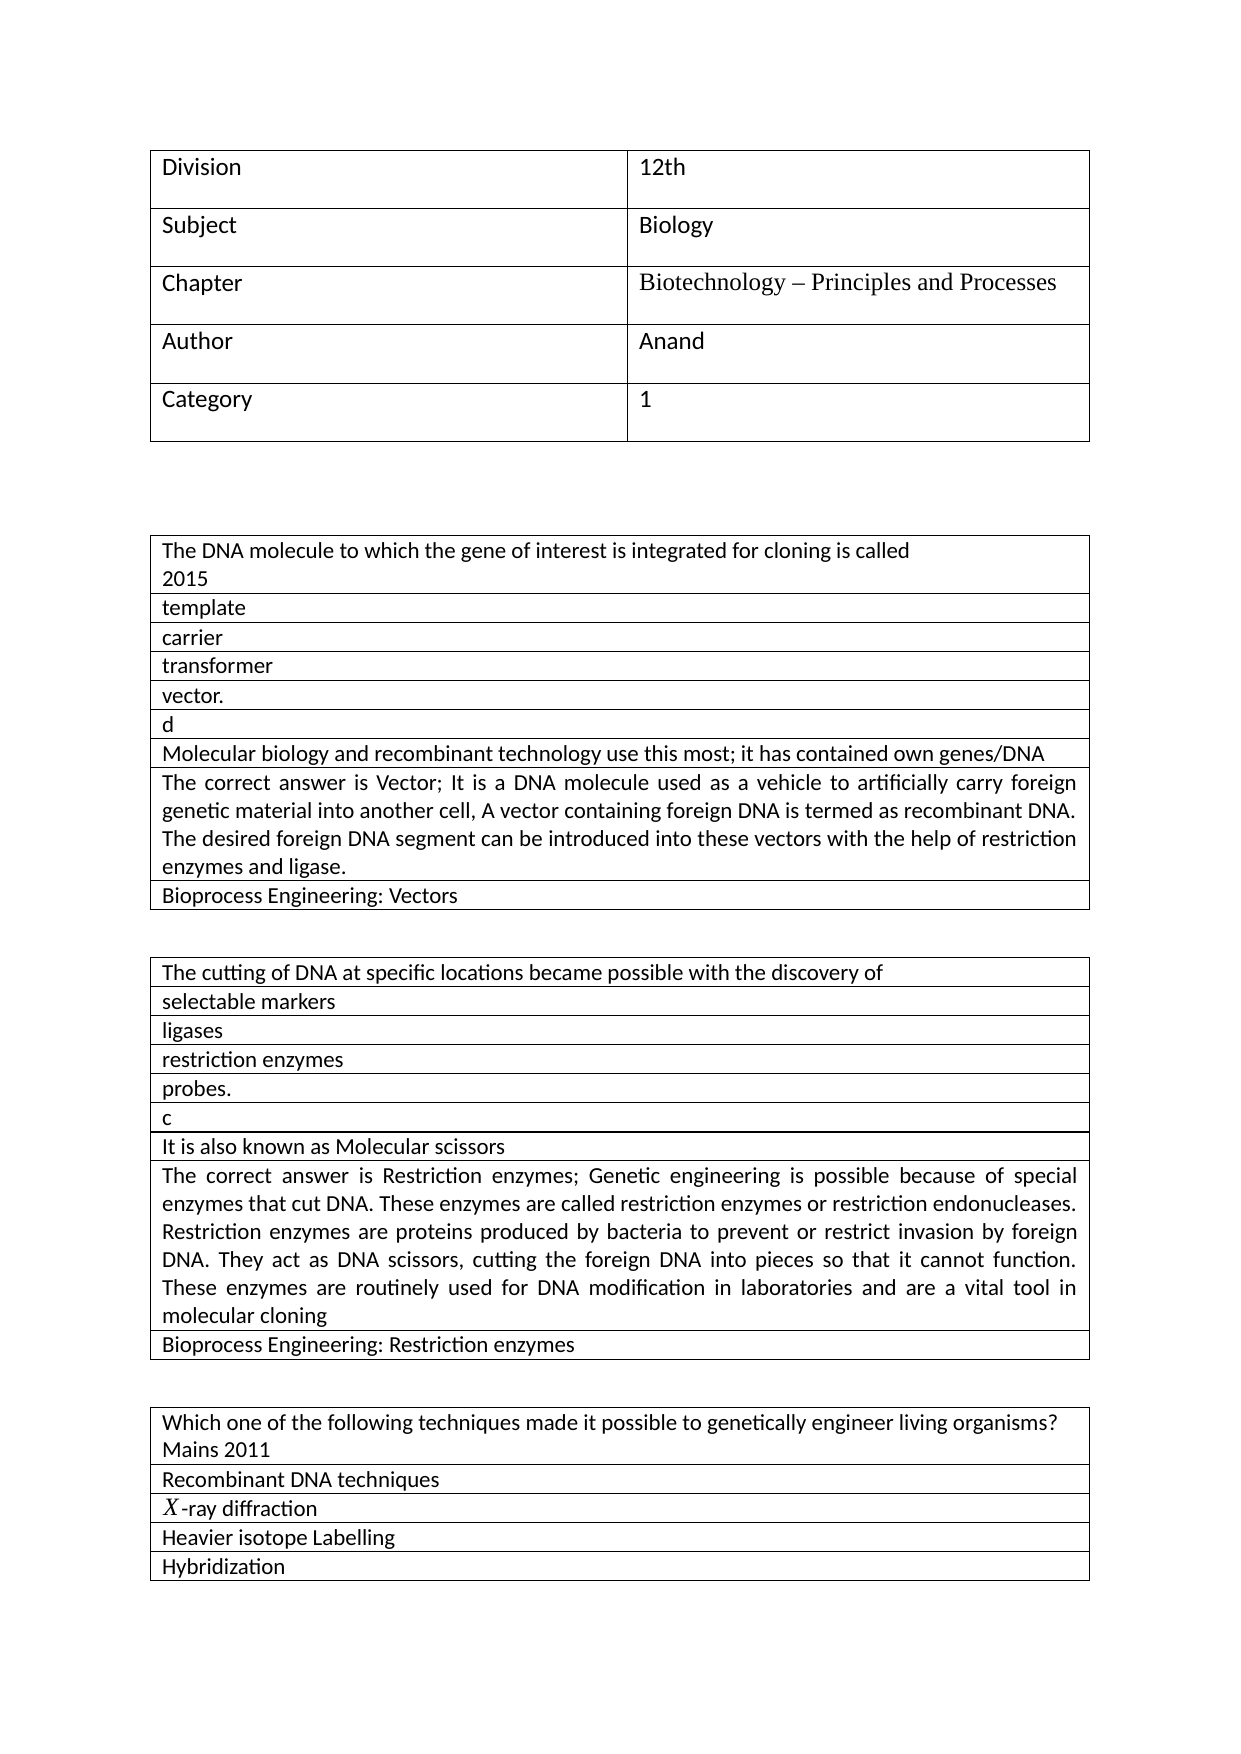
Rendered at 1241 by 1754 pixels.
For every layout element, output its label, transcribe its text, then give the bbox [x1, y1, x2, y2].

table_header The cutting of DNA at specific locations became possible with the discovery of [151, 958, 1089, 986]
table_cell Biology [628, 209, 1089, 266]
table_cell Chapter [151, 267, 627, 324]
table_cell vector. [151, 681, 1089, 709]
table_header Which one of the following techniques made it possible to genetically engineer living organisms? Mains 2011 [151, 1408, 1089, 1464]
table_cell Bioprocess Engineering: Vectors [151, 881, 1089, 909]
table_cell Recombinant DNA techniques [151, 1465, 1089, 1493]
table_cell d [151, 710, 1089, 738]
table_header 12th [628, 151, 1089, 208]
table_cell 1 [628, 384, 1089, 441]
table_cell Anand [628, 325, 1089, 382]
table_cell Biotechnology – Principles and Processes [628, 267, 1089, 324]
table_cell selectable markers [151, 987, 1089, 1015]
table_cell The correct answer is Restriction enzymes; Genetic engineering is possible because of special enzymes that cut DNA. These enzymes are called restriction enzymes or restriction endonucleases. Restriction enzymes are proteins produced by bacteria to prevent or restrict invasion by foreign DNA. They act as DNA scissors, cutting the foreign DNA into pieces so that it cannot function. These enzymes are routinely used for DNA modification in laboratories and are a vital tool in molecular cloning [151, 1161, 1089, 1329]
table_header The DNA molecule to which the gene of interest is integrated for cloning is called 2015 [151, 536, 1089, 592]
table_cell restriction enzymes [151, 1045, 1089, 1073]
table_cell Hybridization [151, 1552, 1089, 1580]
table_cell transformer [151, 652, 1089, 680]
table_cell probes. [151, 1074, 1089, 1102]
table_cell ligases [151, 1016, 1089, 1044]
table_cell template [151, 594, 1089, 622]
table_cell -ray diffraction [151, 1494, 1089, 1522]
table_cell c [151, 1103, 1089, 1131]
table_cell Author [151, 325, 627, 382]
table_cell It is also known as Molecular scissors [151, 1133, 1089, 1160]
table_cell Heavier isotope Labelling [151, 1523, 1089, 1551]
table_cell Bioprocess Engineering: Restriction enzymes [151, 1331, 1089, 1359]
table_cell The correct answer is Vector; It is a DNA molecule used as a vehicle to artificially carry foreign genetic material into another cell, A vector containing foreign DNA is termed as recombinant DNA. The desired foreign DNA segment can be introduced into these vectors with the help of restriction enzymes and ligase. [151, 768, 1089, 880]
table_header Division [151, 151, 627, 208]
table_cell Molecular biology and recombinant technology use this most; it has contained own genes/DNA [151, 739, 1089, 767]
table_cell Category [151, 384, 627, 441]
table_cell Subject [151, 209, 627, 266]
table_cell carrier [151, 623, 1089, 651]
